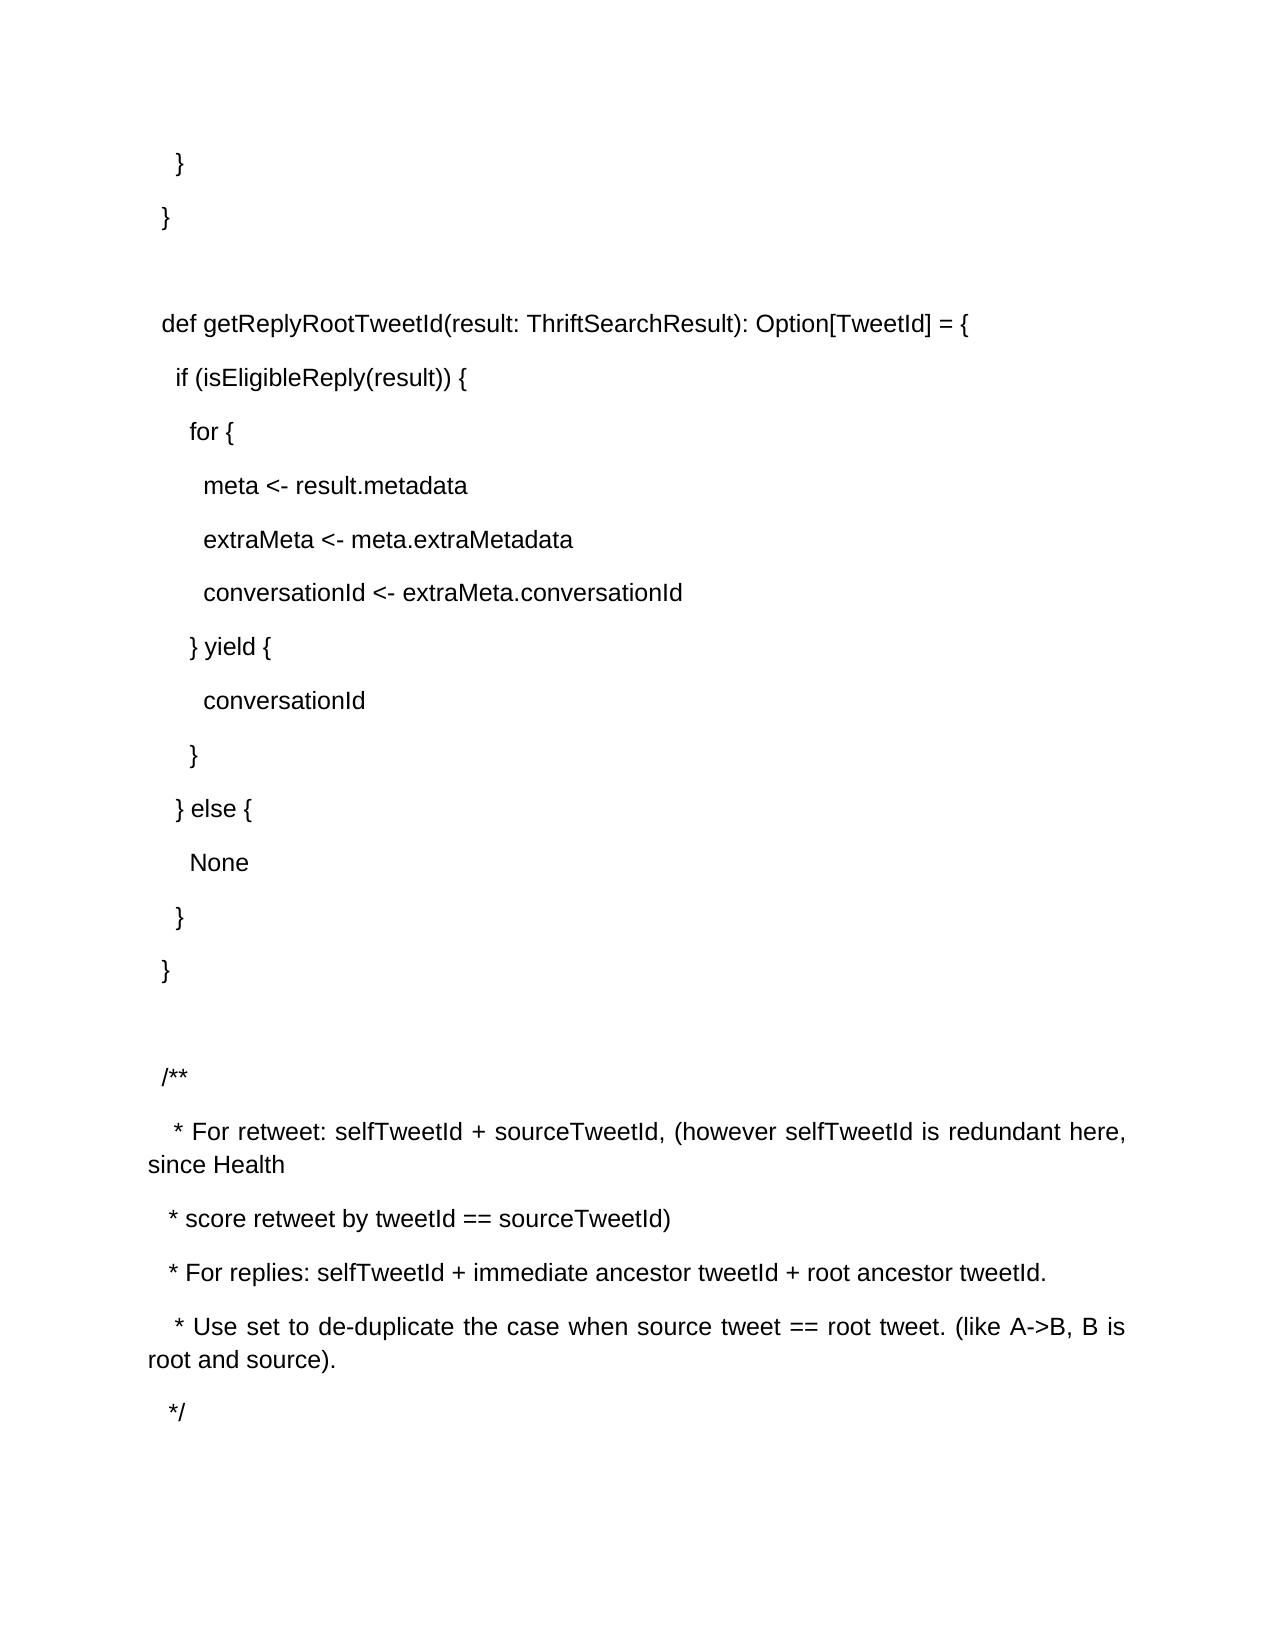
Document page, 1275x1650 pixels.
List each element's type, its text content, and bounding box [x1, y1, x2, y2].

text } [148, 201, 1127, 230]
text } else { [148, 794, 1127, 823]
text } [148, 902, 1127, 930]
text * score retweet by tweetId == sourceTweetId) [148, 1204, 1127, 1233]
text def getReplyRootTweetId(result: ThriftSearchResult): Option[TweetId] = { [148, 309, 1127, 338]
text if (isEligibleReply(result)) { [148, 363, 1127, 392]
text * For retweet: selfTweetId + sourceTweetId, (however selfTweetId is redundant here, since Health [148, 1117, 1127, 1179]
text } [148, 955, 1127, 984]
text * Use set to de-duplicate the case when source tweet == root tweet. (like A->B, B is root and source). [148, 1312, 1127, 1373]
text conversationId <- extraMeta.conversationId [148, 578, 1127, 607]
text conversationId [148, 686, 1127, 715]
text } [148, 740, 1127, 769]
text None [148, 848, 1127, 876]
text */ [148, 1398, 1127, 1427]
text } yield { [148, 632, 1127, 661]
text extraMeta <- meta.extraMetadata [148, 524, 1127, 553]
text /** [148, 1063, 1127, 1092]
text * For replies: selfTweetId + immediate ancestor tweetId + root ancestor tweetId. [148, 1258, 1127, 1286]
text for { [148, 417, 1127, 446]
text } [148, 148, 1127, 176]
text meta <- result.metadata [148, 471, 1127, 499]
